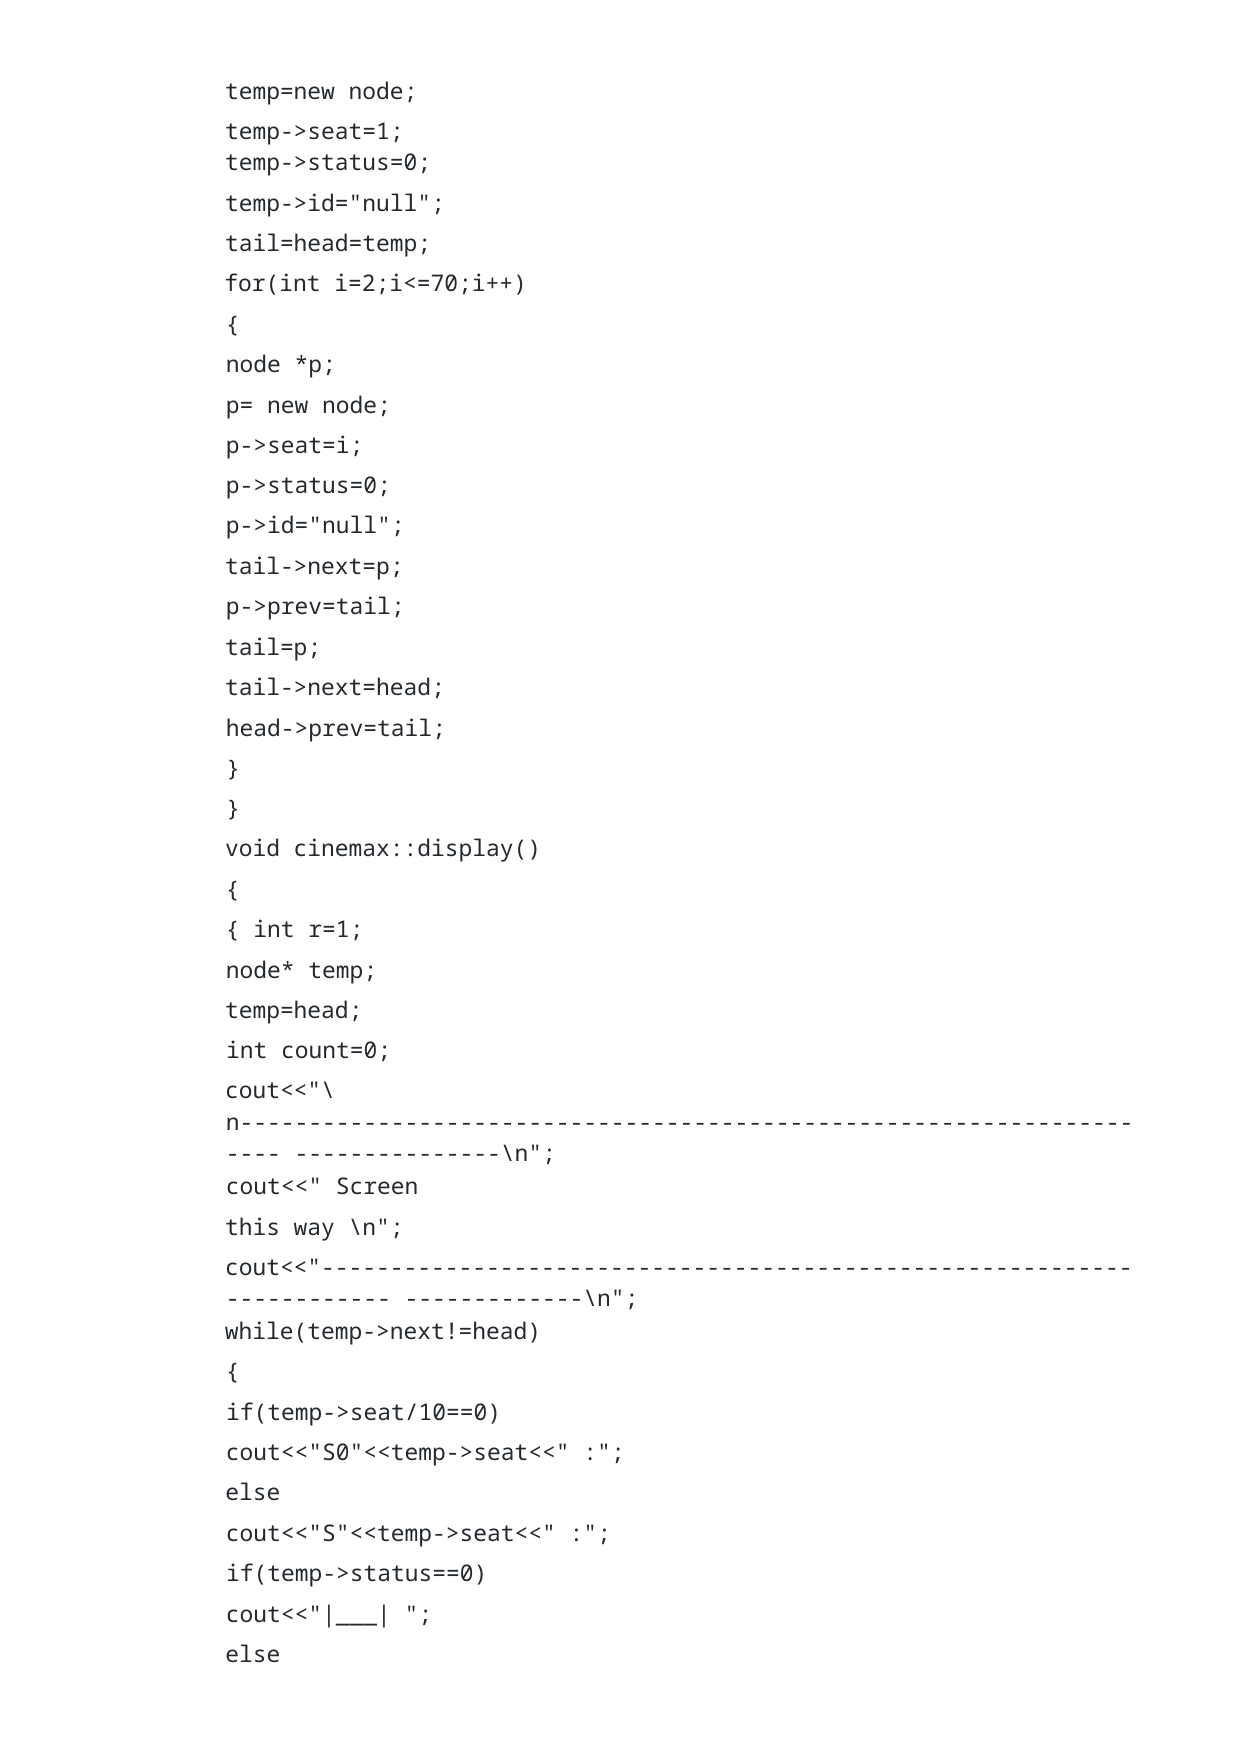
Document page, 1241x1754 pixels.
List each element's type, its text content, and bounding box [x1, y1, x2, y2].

text p= new node; [226, 388, 1165, 420]
text void cinemax::display() [225, 832, 1165, 863]
text temp->id="null"; [225, 186, 1165, 218]
text temp=head; [225, 994, 1165, 1025]
text p->status=0; [226, 469, 1165, 501]
text for(int i=2;i<=70;i++) [224, 267, 1165, 298]
text else [225, 1476, 1165, 1507]
text node *p; [226, 348, 1165, 379]
text { int r=1; [226, 913, 1165, 944]
text temp=new node; [225, 75, 1165, 106]
text tail=p; [225, 631, 1165, 662]
text { [226, 1355, 1165, 1387]
text else [225, 1638, 1165, 1669]
text tail=head=temp; [225, 227, 1165, 258]
text tail->next=p; [225, 550, 1165, 581]
text temp->seat=1; [225, 115, 1165, 146]
text cout<<"S0"<<temp->seat<<" :"; [226, 1436, 1165, 1467]
text } [226, 792, 1165, 823]
text int count=0; [226, 1034, 1165, 1066]
text this way \n"; [225, 1211, 1165, 1242]
text { [226, 308, 1165, 339]
text p->id="null"; [226, 509, 1165, 541]
text while(temp->next!=head) [224, 1315, 1165, 1346]
text node* temp; [226, 954, 1165, 985]
text if(temp->seat/10==0) [226, 1395, 1165, 1427]
text cout<<"\n--------------------------------------------------------------------- ---------------\n"; [225, 1074, 1143, 1168]
text p->prev=tail; [226, 590, 1165, 621]
text tail->next=head; [225, 671, 1165, 702]
text } [226, 752, 1165, 783]
text { [226, 873, 1165, 904]
text head->prev=tail; [226, 711, 1165, 743]
text cout<<"----------------------------------------------------------------------- -------------\n"; [225, 1251, 1143, 1313]
text cout<<" Screen [226, 1170, 1165, 1201]
text cout<<"|___| "; [226, 1597, 1165, 1629]
text cout<<"S"<<temp->seat<<" :"; [226, 1517, 1165, 1548]
text temp->status=0; [225, 146, 1165, 178]
text p->seat=i; [226, 429, 1165, 460]
text if(temp->status==0) [226, 1557, 1165, 1588]
